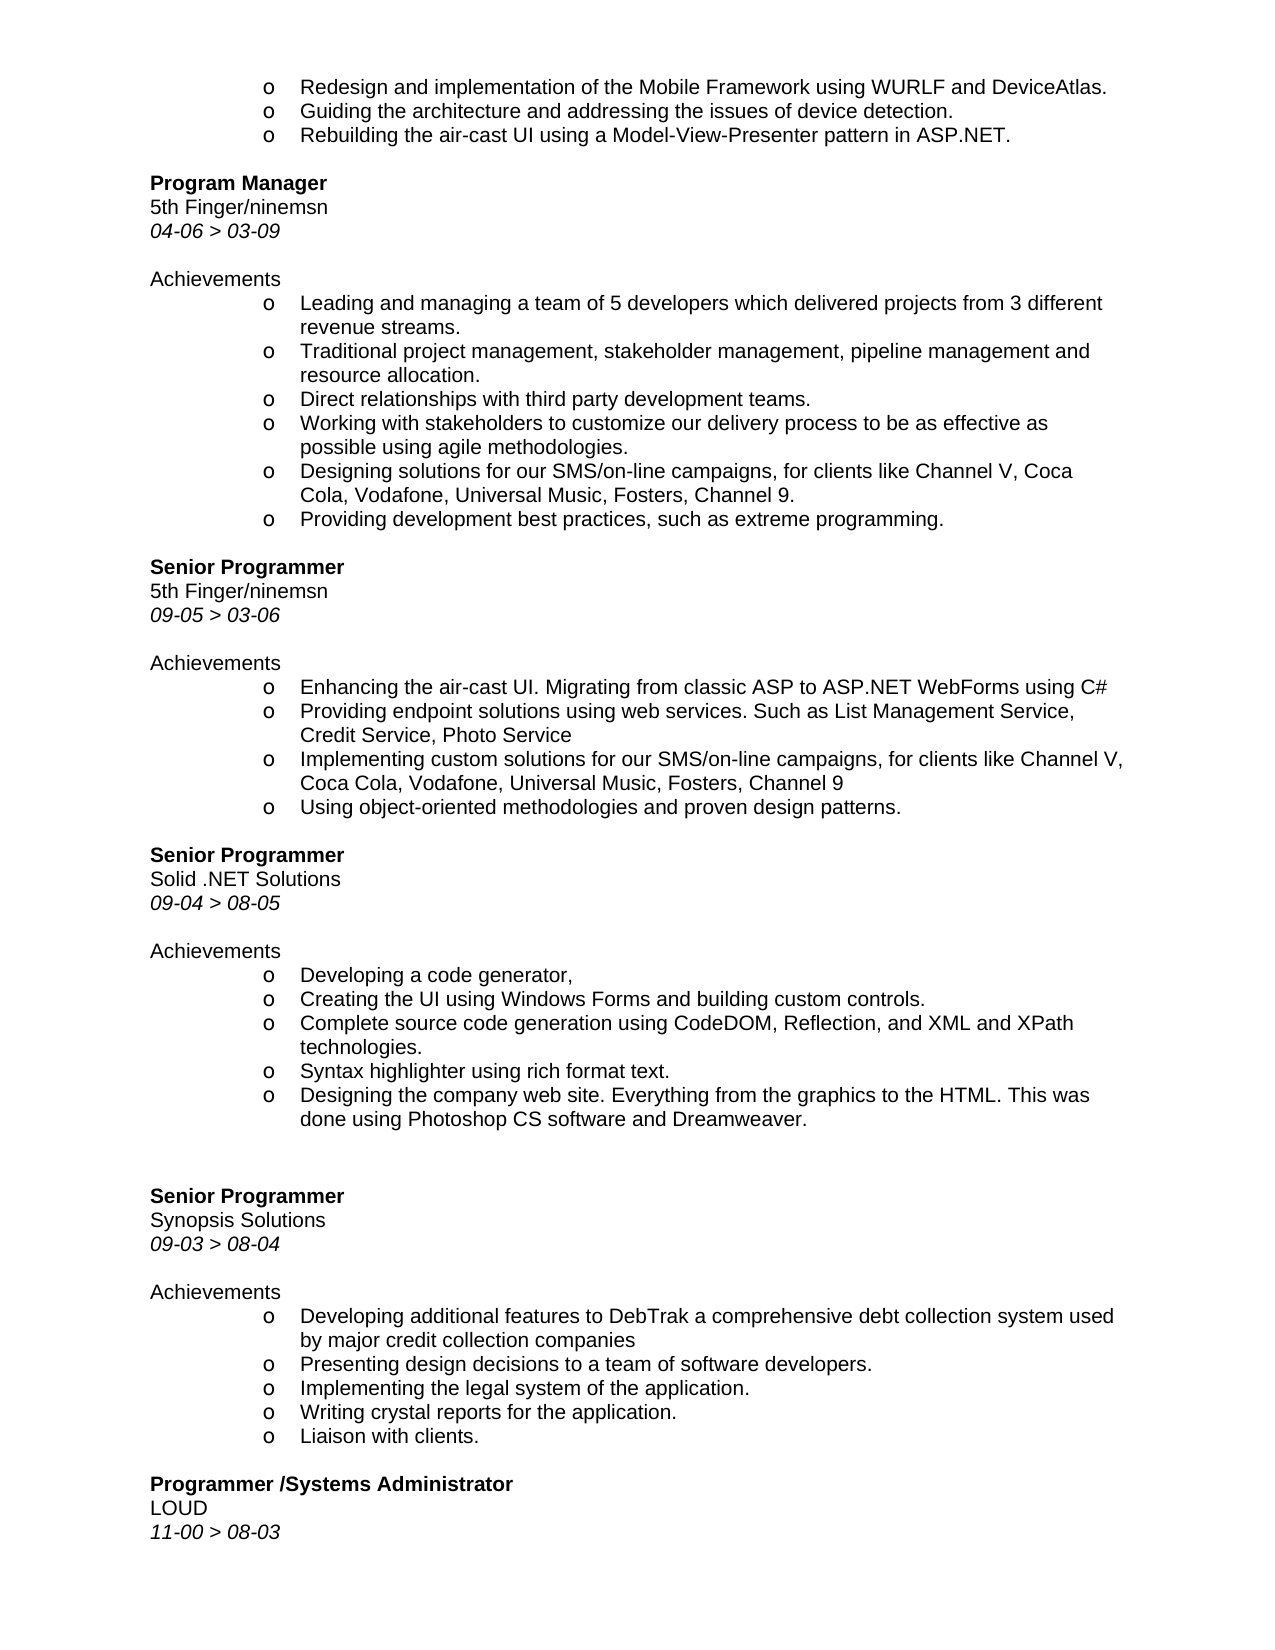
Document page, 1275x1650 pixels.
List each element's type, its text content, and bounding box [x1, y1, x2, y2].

text 09-04 > 08-05 [150, 891, 1125, 915]
text Achievements [150, 267, 1125, 291]
text 11-00 > 08-03 [150, 1520, 1125, 1544]
list Traditional project management, stakeholder management, pipeline management and resource allocation. [262, 339, 1125, 387]
list Syntax highlighter using rich format text. [262, 1059, 1125, 1083]
list Direct relationships with third party development teams. [262, 387, 1125, 411]
text Achievements [150, 651, 1125, 675]
text Synopsis Solutions [150, 1208, 1125, 1232]
list Redesign and implementation of the Mobile Framework using WURLF and DeviceAtlas. [262, 75, 1125, 99]
text Senior Programmer [150, 843, 1125, 867]
list Working with stakeholders to customize our delivery process to be as effective as possible using agile methodologies. [262, 411, 1125, 459]
text LOUD [150, 1496, 1125, 1520]
list Implementing the legal system of the application. [262, 1376, 1125, 1400]
text Achievements [150, 1279, 1125, 1303]
text 5th Finger/ninemsn [150, 195, 1125, 219]
list Designing solutions for our SMS/on-line campaigns, for clients like Channel V, Coca Cola, Vodafone, Universal Music, Fosters, Channel 9. [262, 459, 1125, 507]
text 5th Finger/ninemsn [150, 579, 1125, 603]
text 09-03 > 08-04 [150, 1232, 1125, 1256]
text Program Manager [150, 171, 1125, 195]
list Rebuilding the air-cast UI using a Model-View-Presenter pattern in ASP.NET. [262, 123, 1125, 147]
text Senior Programmer [150, 1184, 1125, 1208]
list Developing a code generator, [262, 963, 1125, 987]
text Solid .NET Solutions [150, 867, 1125, 891]
text 09-05 > 03-06 [150, 603, 1125, 627]
list Presenting design decisions to a team of software developers. [262, 1352, 1125, 1376]
list Providing development best practices, such as extreme programming. [262, 507, 1125, 531]
text Achievements [150, 939, 1125, 963]
list Providing endpoint solutions using web services. Such as List Management Service, Credit Service, Photo Service [262, 699, 1125, 747]
list Liaison with clients. [262, 1424, 1125, 1448]
list Creating the UI using Windows Forms and building custom controls. [262, 987, 1125, 1011]
list Guiding the architecture and addressing the issues of device detection. [262, 99, 1125, 123]
list Enhancing the air-cast UI. Migrating from classic ASP to ASP.NET WebForms using C# [262, 675, 1125, 699]
text Programmer /Systems Administrator [150, 1472, 1125, 1496]
list Complete source code generation using CodeDOM, Reflection, and XML and XPath technologies. [262, 1011, 1125, 1059]
list Using object-oriented methodologies and proven design patterns. [262, 795, 1125, 819]
list Implementing custom solutions for our SMS/on-line campaigns, for clients like Channel V, Coca Cola, Vodafone, Universal Music, Fosters, Channel 9 [262, 747, 1125, 795]
text 04-06 > 03-09 [150, 219, 1125, 243]
text Senior Programmer [150, 555, 1125, 579]
list Leading and managing a team of 5 developers which delivered projects from 3 different revenue streams. [262, 291, 1125, 339]
list Developing additional features to DebTrak a comprehensive debt collection system used by major credit collection companies [262, 1303, 1125, 1352]
list Writing crystal reports for the application. [262, 1400, 1125, 1424]
list Designing the company web site. Everything from the graphics to the HTML. This was done using Photoshop CS software and Dreamweaver. [262, 1083, 1125, 1131]
